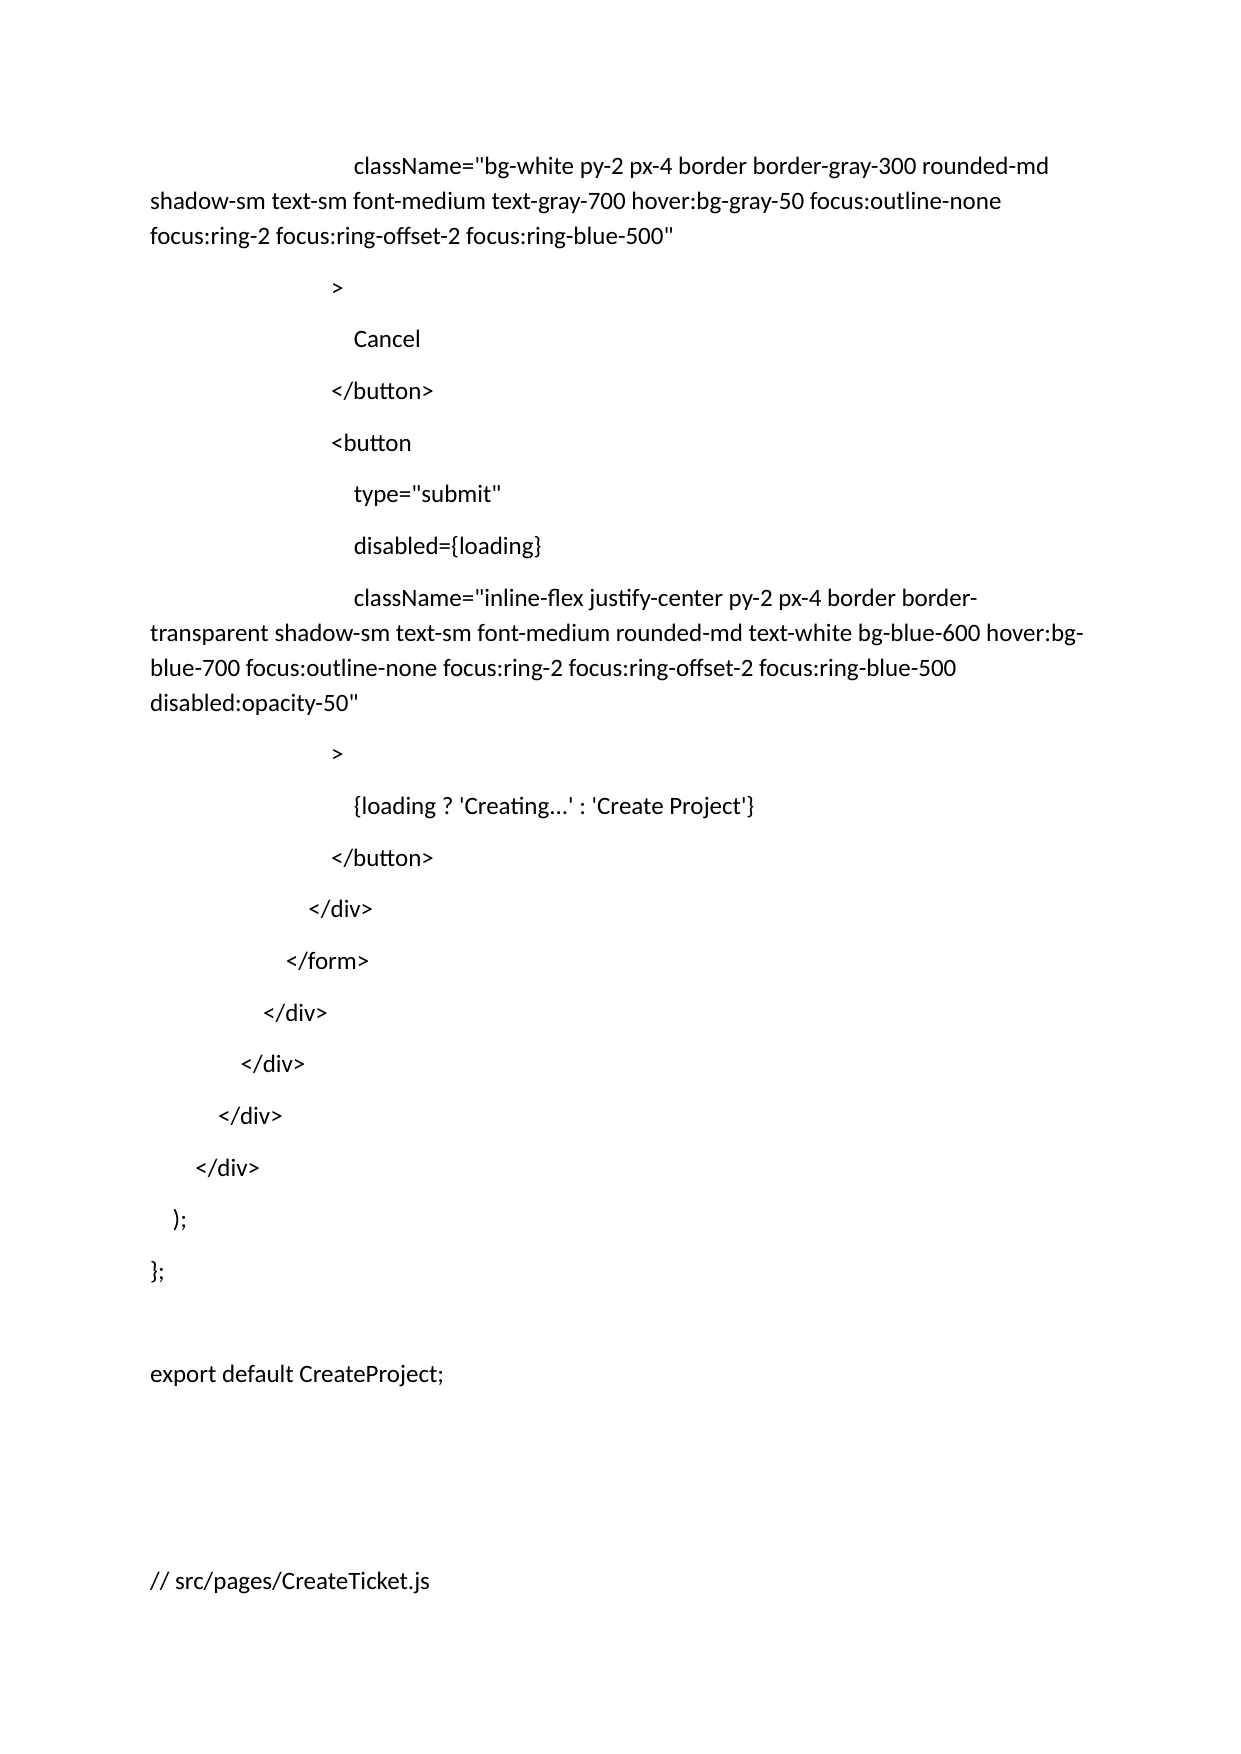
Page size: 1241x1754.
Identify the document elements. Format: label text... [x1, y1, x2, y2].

text </button> [150, 842, 1090, 872]
text <button [150, 427, 1090, 457]
text </button> [150, 375, 1090, 406]
text Cancel [150, 323, 1090, 354]
text ); [150, 1203, 1090, 1234]
text }; [150, 1255, 1090, 1286]
text type="submit" [150, 478, 1090, 509]
text // src/pages/CreateTicket.js [150, 1565, 1090, 1596]
text className="bg-white py-2 px-4 border border-gray-300 rounded-md shadow-sm text-sm font-medium text-gray-700 hover:bg-gray-50 focus:outline-none focus:ring-2 focus:ring-offset-2 focus:ring-blue-500" [150, 150, 1090, 251]
text </div> [150, 1048, 1090, 1079]
text className="inline-flex justify-center py-2 px-4 border border-transparent shadow-sm text-sm font-medium rounded-md text-white bg-blue-600 hover:bg-blue-700 focus:outline-none focus:ring-2 focus:ring-offset-2 focus:ring-blue-500 disabled:opacity-50" [150, 582, 1090, 717]
text > [150, 738, 1090, 769]
text </form> [150, 945, 1090, 976]
text export default CreateProject; [150, 1358, 1090, 1389]
text </div> [150, 1152, 1090, 1182]
text </div> [150, 1100, 1090, 1131]
text > [150, 272, 1090, 302]
text disabled={loading} [150, 530, 1090, 561]
text </div> [150, 893, 1090, 924]
text </div> [150, 997, 1090, 1027]
text {loading ? 'Creating...' : 'Create Project'} [150, 790, 1090, 821]
